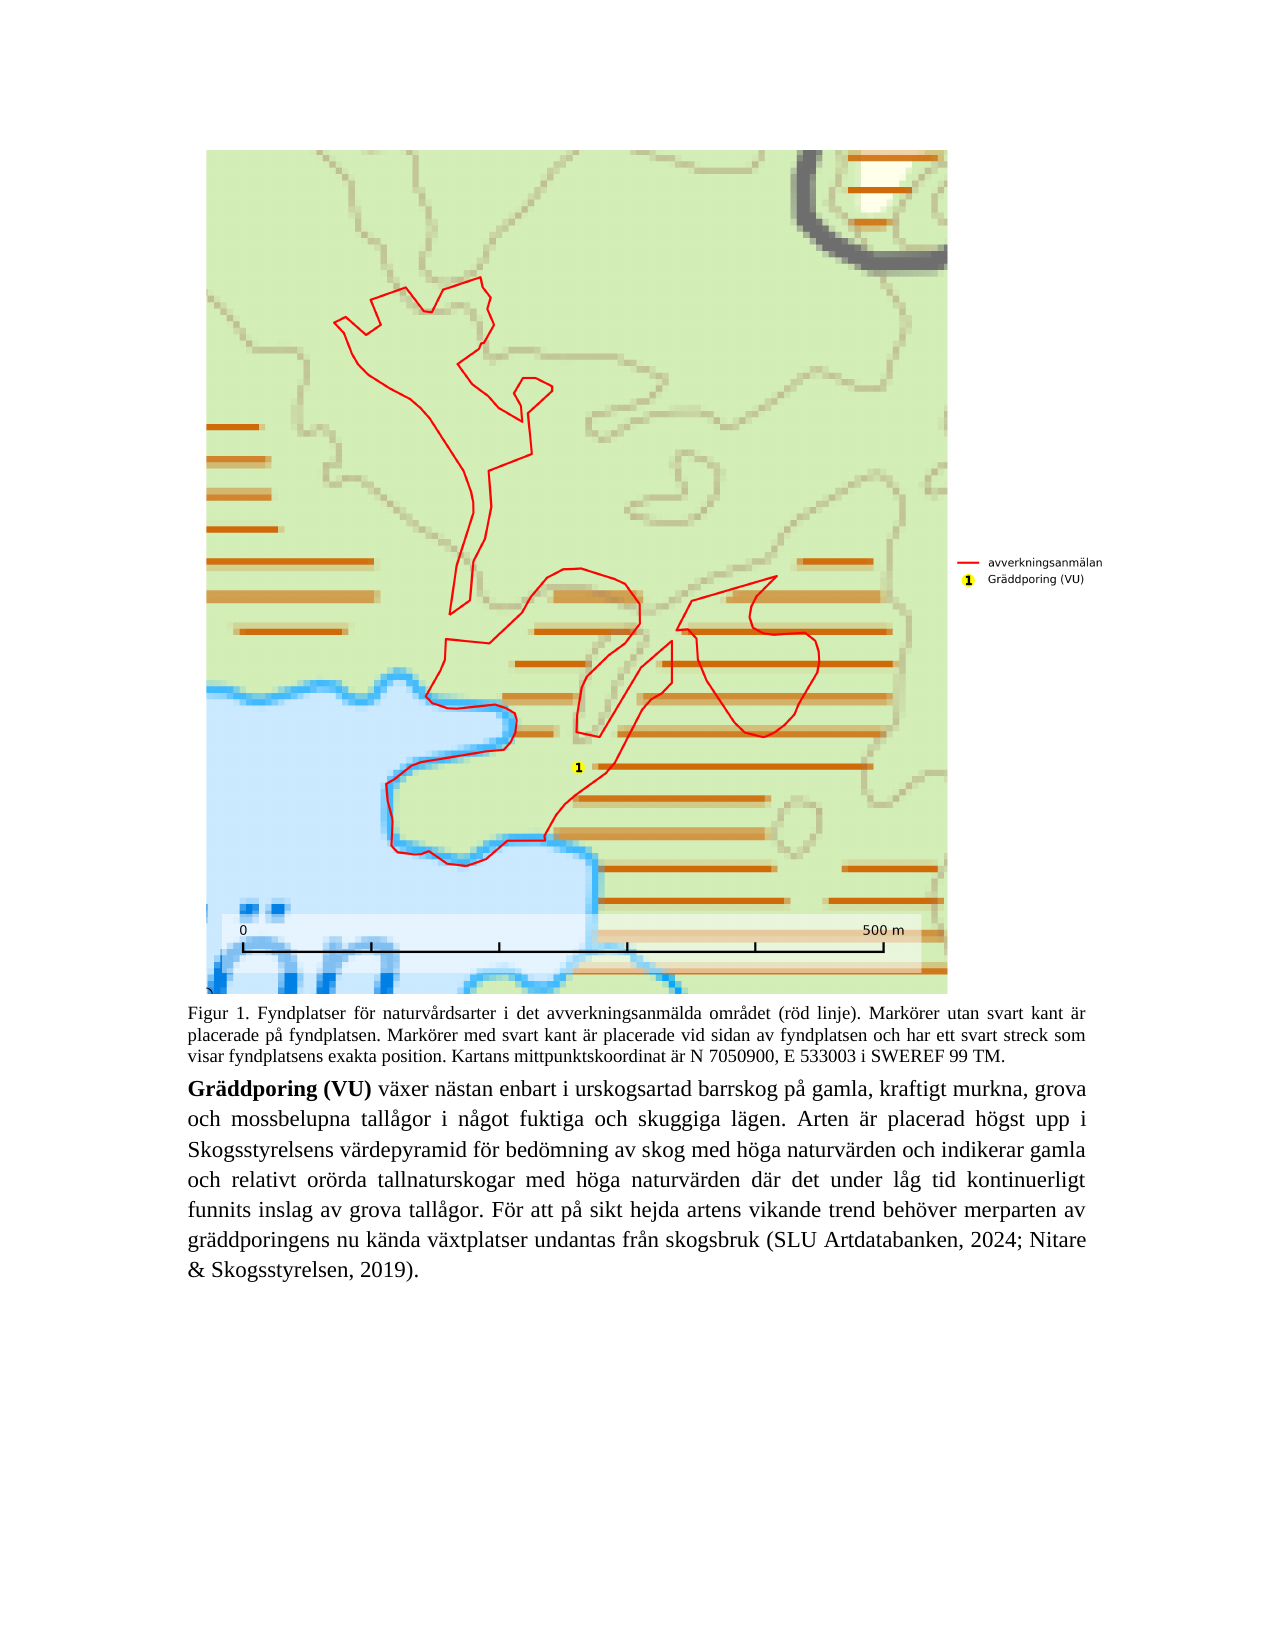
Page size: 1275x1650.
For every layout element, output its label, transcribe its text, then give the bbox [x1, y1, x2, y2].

text Figur 1. Fyndplatser för naturvårdsarter i det avverkningsanmälda området (röd linje). Markörer utan svart kant är placerade på fyndplatsen. Markörer med svart kant är placerade vid sidan av fyndplatsen och har ett svart streck som visar fyndplatsens exakta position. Kartans mittpunktskoordinat är N 7050900, E 533003 i SWEREF 99 TM. [187, 1002, 1087, 1067]
text Gräddporing (VU) växer nästan enbart i urskogsartad barrskog på gamla, kraftigt murkna, grova och mossbelupna tallågor i något fuktiga och skuggiga lägen. Arten är placerad högst upp i Skogsstyrelsens värdepyramid för bedömning av skog med höga naturvärden och indikerar gamla och relativt orörda tallnaturskogar med höga naturvärden där det under låg tid kontinuerligt funnits inslag av grova tallågor. För att på sikt hejda artens vikande trend behöver merparten av gräddporingens nu kända växtplatser undantas från skogsbruk (SLU Artdatabanken, 2024; Nitare & Skogsstyrelsen, 2019). [187, 1075, 1087, 1283]
picture [206, 150, 1107, 994]
